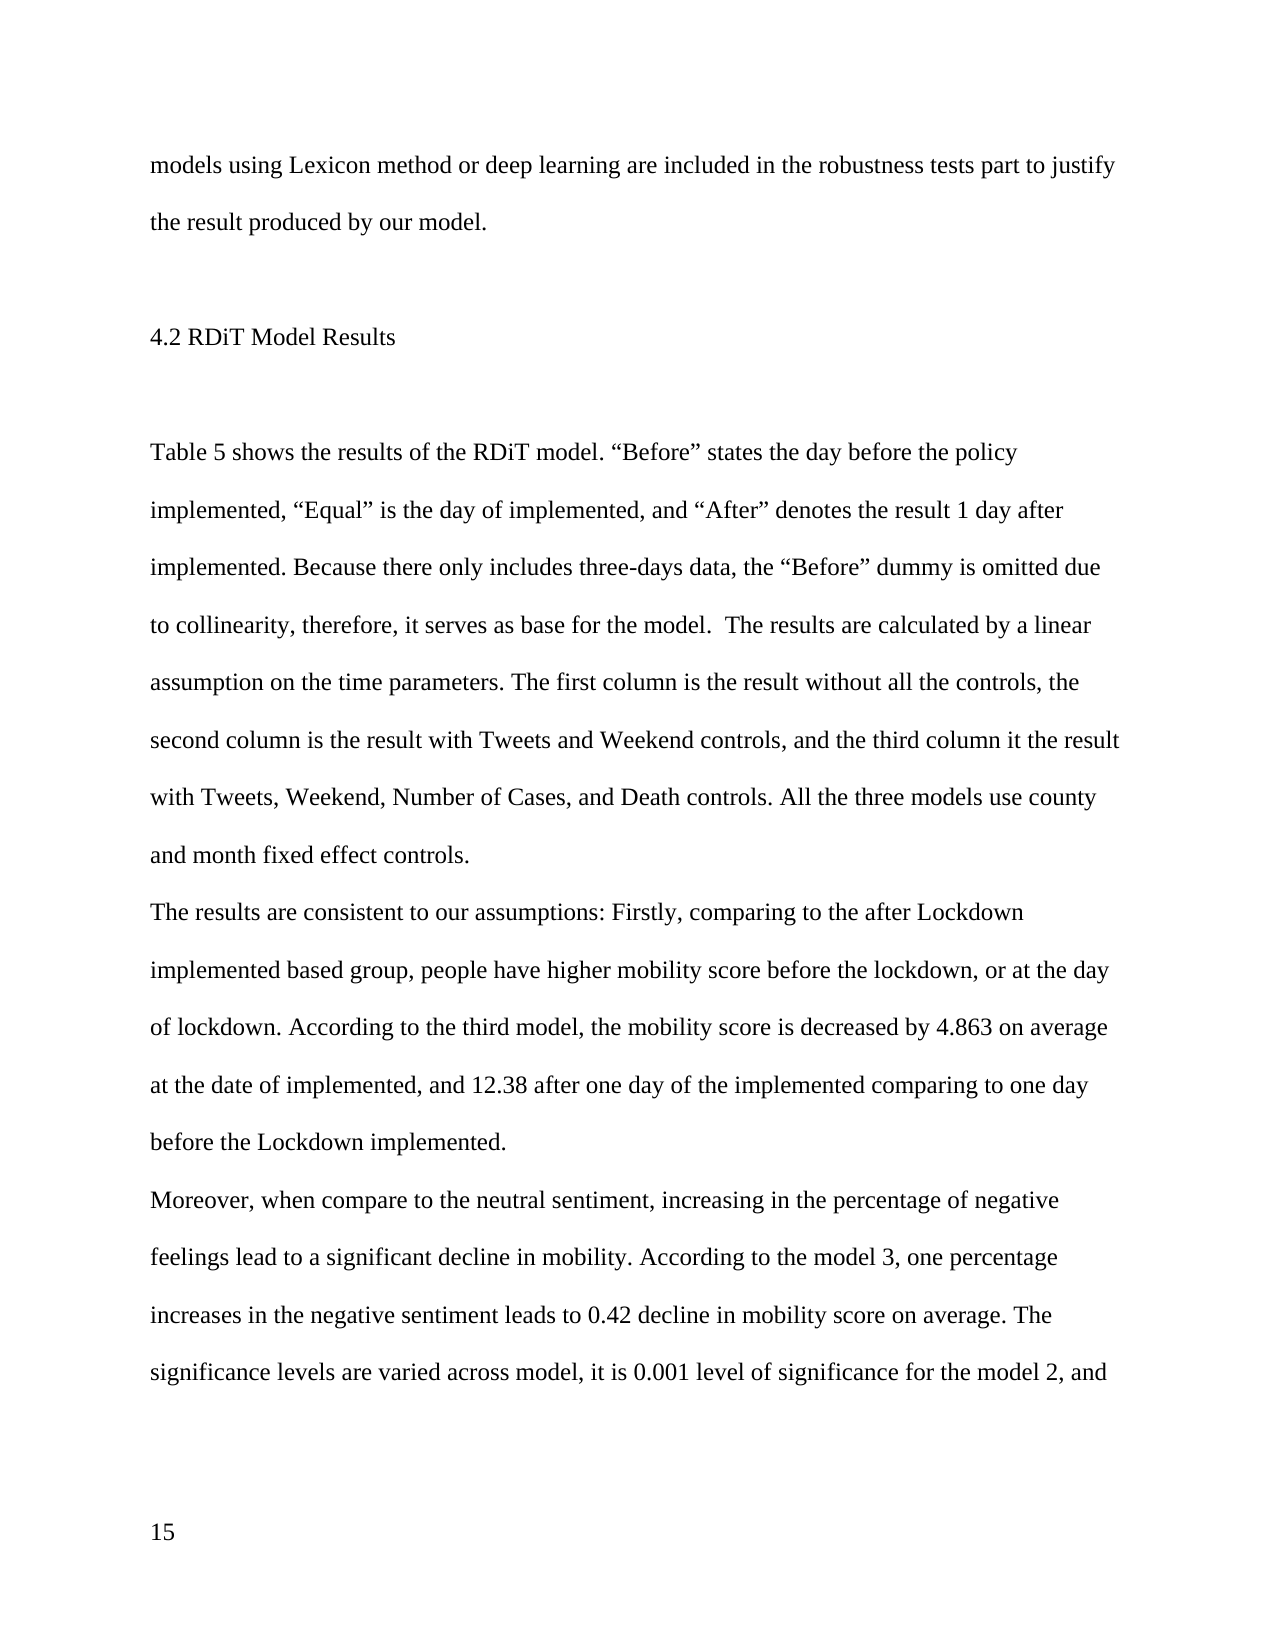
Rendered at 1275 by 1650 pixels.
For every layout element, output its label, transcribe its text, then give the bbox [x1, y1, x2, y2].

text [150, 150, 1125, 236]
text 4.2 RDiT Model Results [150, 322, 1125, 351]
text Table 5 shows the results of the RDiT model. “Before” states the day before the policy implemented, “Equal” is the day of implemented, and “After” denotes the result 1 day after implemented. Because there only includes three-days data, the “Before” dummy is omitted due to collinearity, therefore, it serves as base for the model. The results are calculated by a linear assumption on the time parameters. The first column is the result without all the controls, the second column is the result with Tweets and Weekend controls, and the third column it the result with Tweets, Weekend, Number of Cases, and Death controls. All the three models use county and month fixed effect controls. [150, 437, 1125, 869]
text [150, 1185, 1125, 1386]
text The results are consistent to our assumptions: Firstly, comparing to the after Lockdown implemented based group, people have higher mobility score before the lockdown, or at the day of lockdown. According to the third model, the mobility score is decreased by 4.863 on average at the date of implemented, and 12.38 after one day of the implemented comparing to one day before the Lockdown implemented. [150, 897, 1125, 1156]
